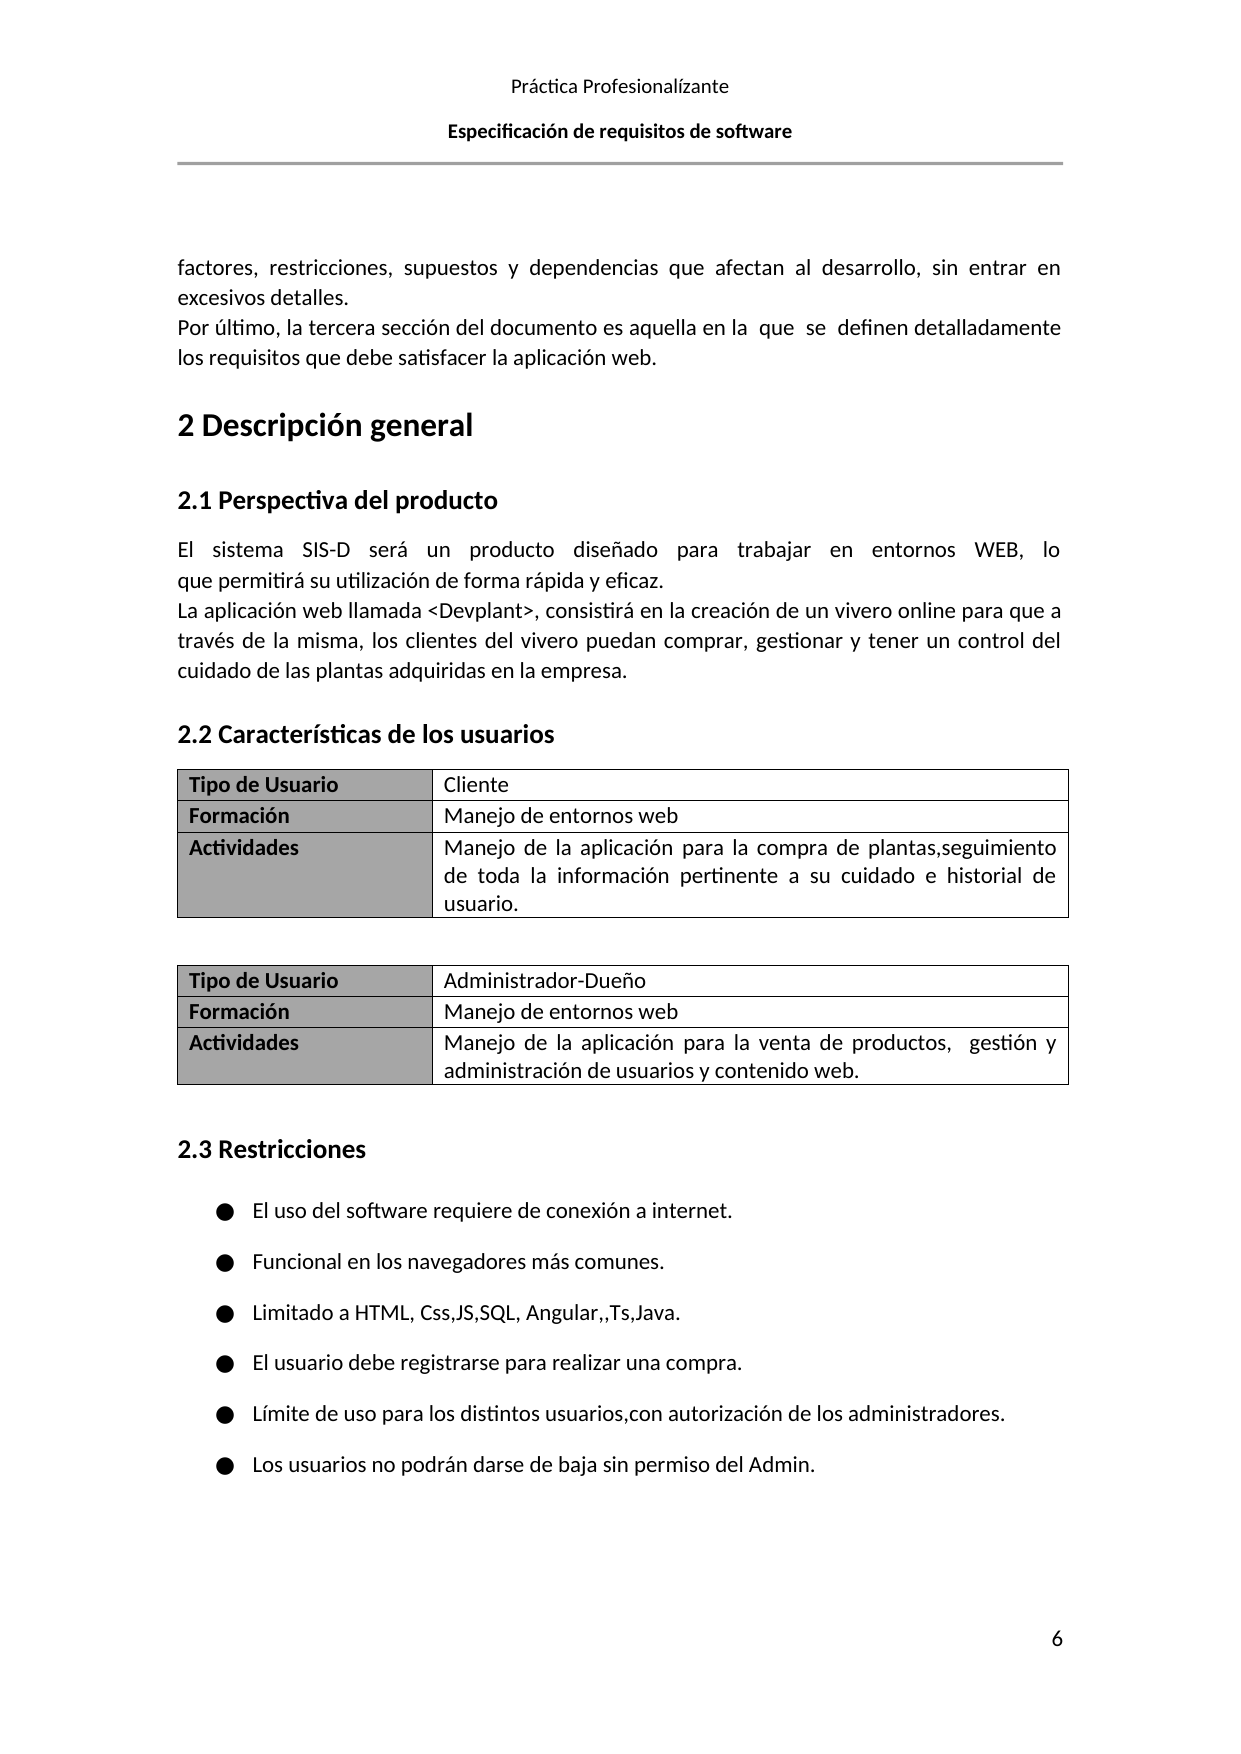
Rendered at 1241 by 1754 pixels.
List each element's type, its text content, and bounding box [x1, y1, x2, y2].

table_cell Manejo de la aplicación para la compra de plantas,seguimiento de toda la información pertinente a su cuidado e historial de usuario. [433, 833, 1068, 917]
text Por último, la tercera sección del documento es aquella en la que se definen detalladamente los requisitos que debe satisfacer la aplicación web. [177, 313, 1063, 371]
table_header Tipo de Usuario [178, 770, 432, 800]
table_header Administrador-Dueño [433, 966, 1068, 996]
list Límite de uso para los distintos usuarios,con autorización de los administradores. [215, 1387, 1063, 1434]
text 2.1 Perspectiva del producto [177, 483, 1063, 516]
text 2.2 Características de los usuarios [177, 717, 1063, 750]
text 2.3 Restricciones [177, 1132, 1063, 1165]
text El sistema SIS-D será un producto diseñado para trabajar en entornos WEB, lo que permitirá su utilización de forma rápida y eficaz. [177, 536, 1063, 594]
table_cell Manejo de entornos web [433, 997, 1068, 1027]
list El uso del software requiere de conexión a internet. [215, 1184, 1063, 1231]
table_cell Formación [178, 801, 432, 832]
text La aplicación web llamada <Devplant>, consistirá en la creación de un vivero online para que a través de la misma, los clientes del vivero puedan comprar, gestionar y tener un control del cuidado de las plantas adquiridas en la empresa. [177, 596, 1063, 684]
table_cell Actividades [178, 1028, 432, 1084]
table_cell Formación [178, 997, 432, 1027]
table_cell Actividades [178, 833, 432, 917]
text 2 Descripción general [177, 404, 1063, 444]
list El usuario debe registrarse para realizar una compra. [215, 1337, 1063, 1384]
table_cell Manejo de la aplicación para la venta de productos, gestión y administración de usuarios y contenido web. [433, 1028, 1068, 1084]
list Los usuarios no podrán darse de baja sin permiso del Admin. [215, 1438, 1063, 1485]
list Limitado a HTML, Css,JS,SQL, Angular,,Ts,Java. [215, 1286, 1063, 1333]
list Funcional en los navegadores más comunes. [215, 1235, 1063, 1282]
table_header Tipo de Usuario [178, 966, 432, 996]
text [177, 253, 1063, 311]
table_cell Manejo de entornos web [433, 801, 1068, 832]
table_header Cliente [433, 770, 1068, 800]
